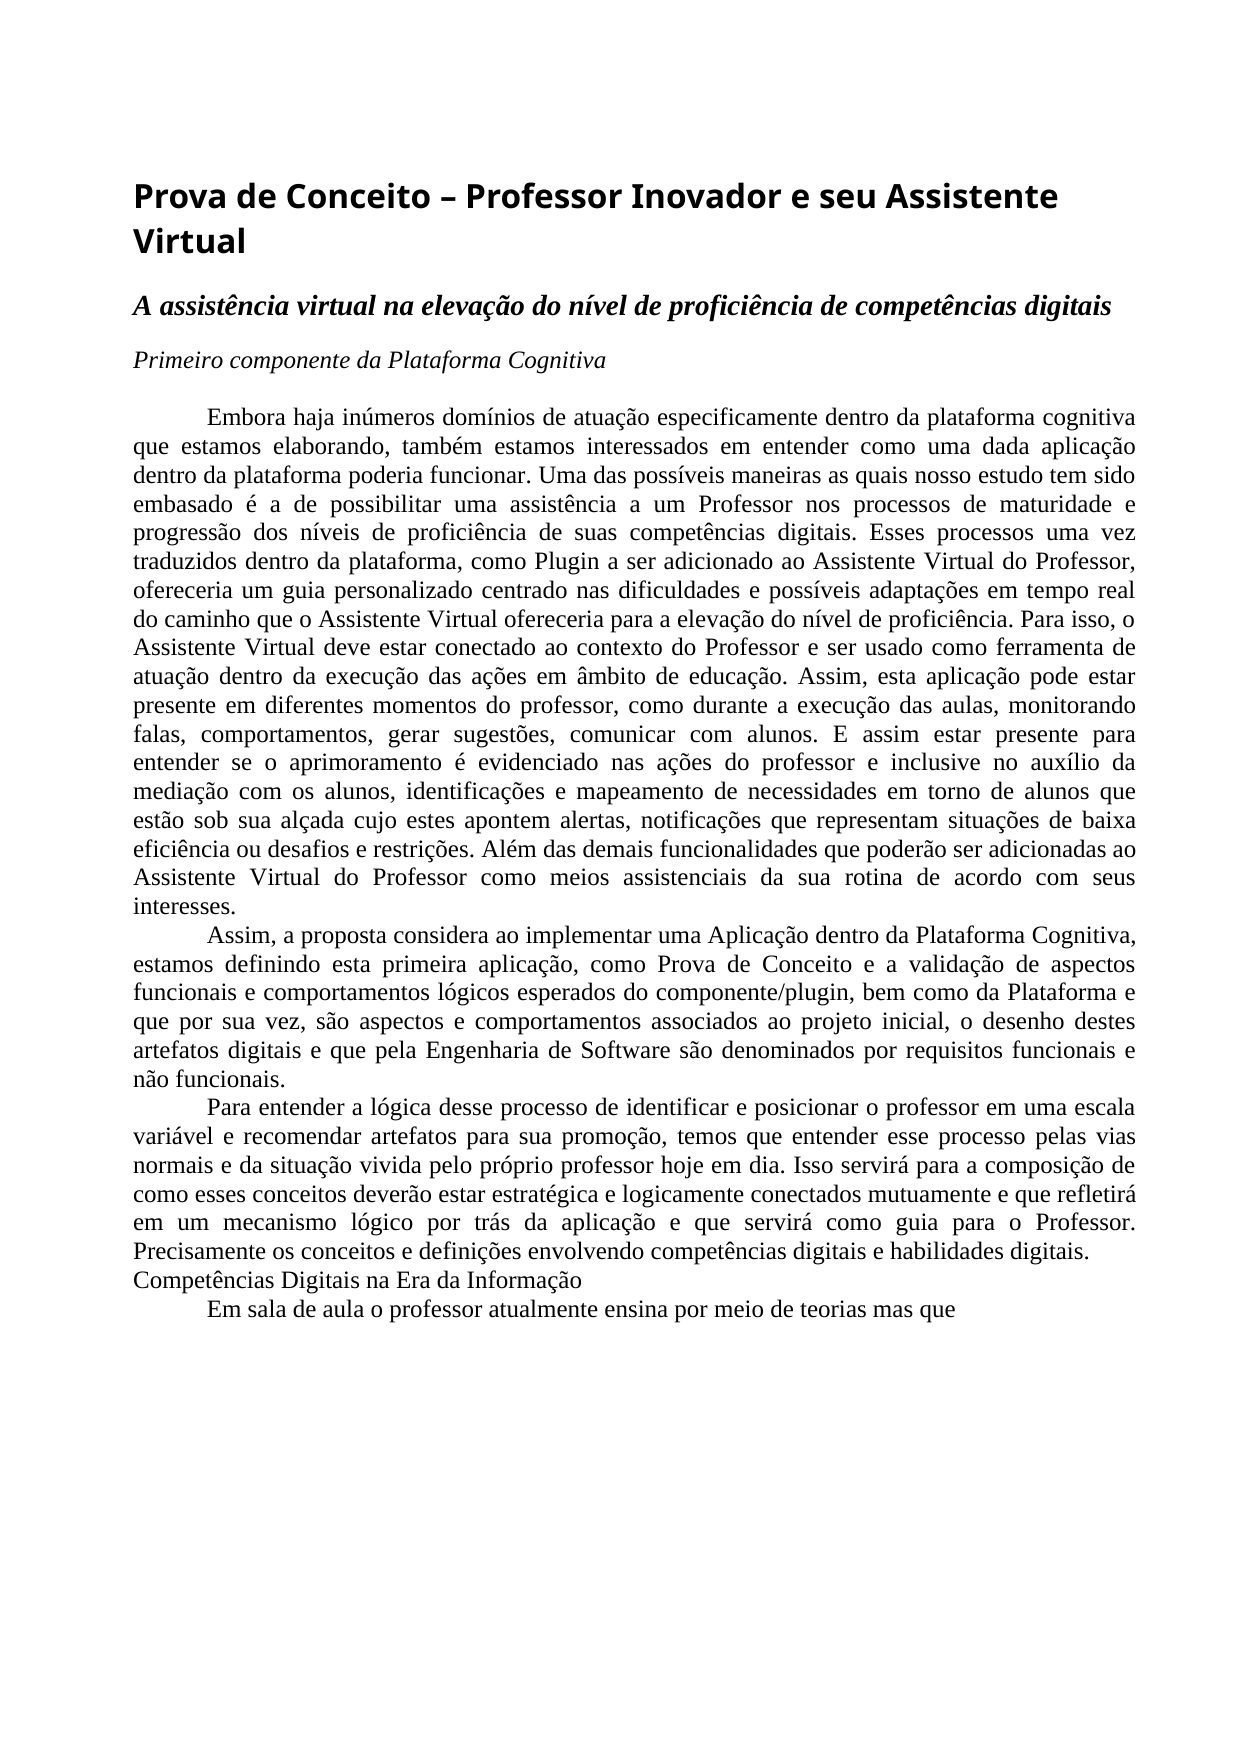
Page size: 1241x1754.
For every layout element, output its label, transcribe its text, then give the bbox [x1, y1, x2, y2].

text Primeiro componente da Plataforma Cognitiva [133, 345, 1137, 374]
text Assim, a proposta considera ao implementar uma Aplicação dentro da Plataforma Cognitiva, estamos definindo esta primeira aplicação, como Prova de Conceito e a validação de aspectos funcionais e comportamentos lógicos esperados do componente/plugin, bem como da Plataforma e que por sua vez, são aspectos e comportamentos associados ao projeto inicial, o desenho destes artefatos digitais e que pela Engenharia de Software são denominados por requisitos funcionais e não funcionais. [133, 920, 1137, 1092]
text Embora haja inúmeros domínios de atuação especificamente dentro da plataforma cognitiva que estamos elaborando, também estamos interessados em entender como uma dada aplicação dentro da plataforma poderia funcionar. Uma das possíveis maneiras as quais nosso estudo tem sido embasado é a de possibilitar uma assistência a um Professor nos processos de maturidade e progressão dos níveis de proficiência de suas competências digitais. Esses processos uma vez traduzidos dentro da plataforma, como Plugin a ser adicionado ao Assistente Virtual do Professor, ofereceria um guia personalizado centrado nas dificuldades e possíveis adaptações em tempo real do caminho que o Assistente Virtual ofereceria para a elevação do nível de proficiência. Para isso, o Assistente Virtual deve estar conectado ao contexto do Professor e ser usado como ferramenta de atuação dentro da execução das ações em âmbito de educação. Assim, esta aplicação pode estar presente em diferentes momentos do professor, como durante a execução das aulas, monitorando falas, comportamentos, gerar sugestões, comunicar com alunos. E assim estar presente para entender se o aprimoramento é evidenciado nas ações do professor e inclusive no auxílio da mediação com os alunos, identificações e mapeamento de necessidades em torno de alunos que estão sob sua alçada cujo estes apontem alertas, notificações que representam situações de baixa eficiência ou desafios e restrições. Além das demais funcionalidades que poderão ser adicionadas ao Assistente Virtual do Professor como meios assistenciais da sua rotina de acordo com seus interesses. [133, 402, 1137, 920]
text Para entender a lógica desse processo de identificar e posicionar o professor em uma escala variável e recomendar artefatos para sua promoção, temos que entender esse processo pelas vias normais e da situação vivida pelo próprio professor hoje em dia. Isso servirá para a composição de como esses conceitos deverão estar estratégica e logicamente conectados mutuamente e que refletirá em um mecanismo lógico por trás da aplicação e que servirá como guia para o Professor. Precisamente os conceitos e definições envolvendo competências digitais e habilidades digitais. [133, 1092, 1137, 1265]
subtitle A assistência virtual na elevação do nível de proficiência de competências digitais [133, 288, 1137, 322]
text Competências Digitais na Era da Informação [133, 1265, 1137, 1294]
text Em sala de aula o professor atualmente ensina por meio de teorias mas que [133, 1294, 1137, 1322]
subtitle Prova de Conceito – Professor Inovador e seu Assistente Virtual [133, 173, 1137, 263]
